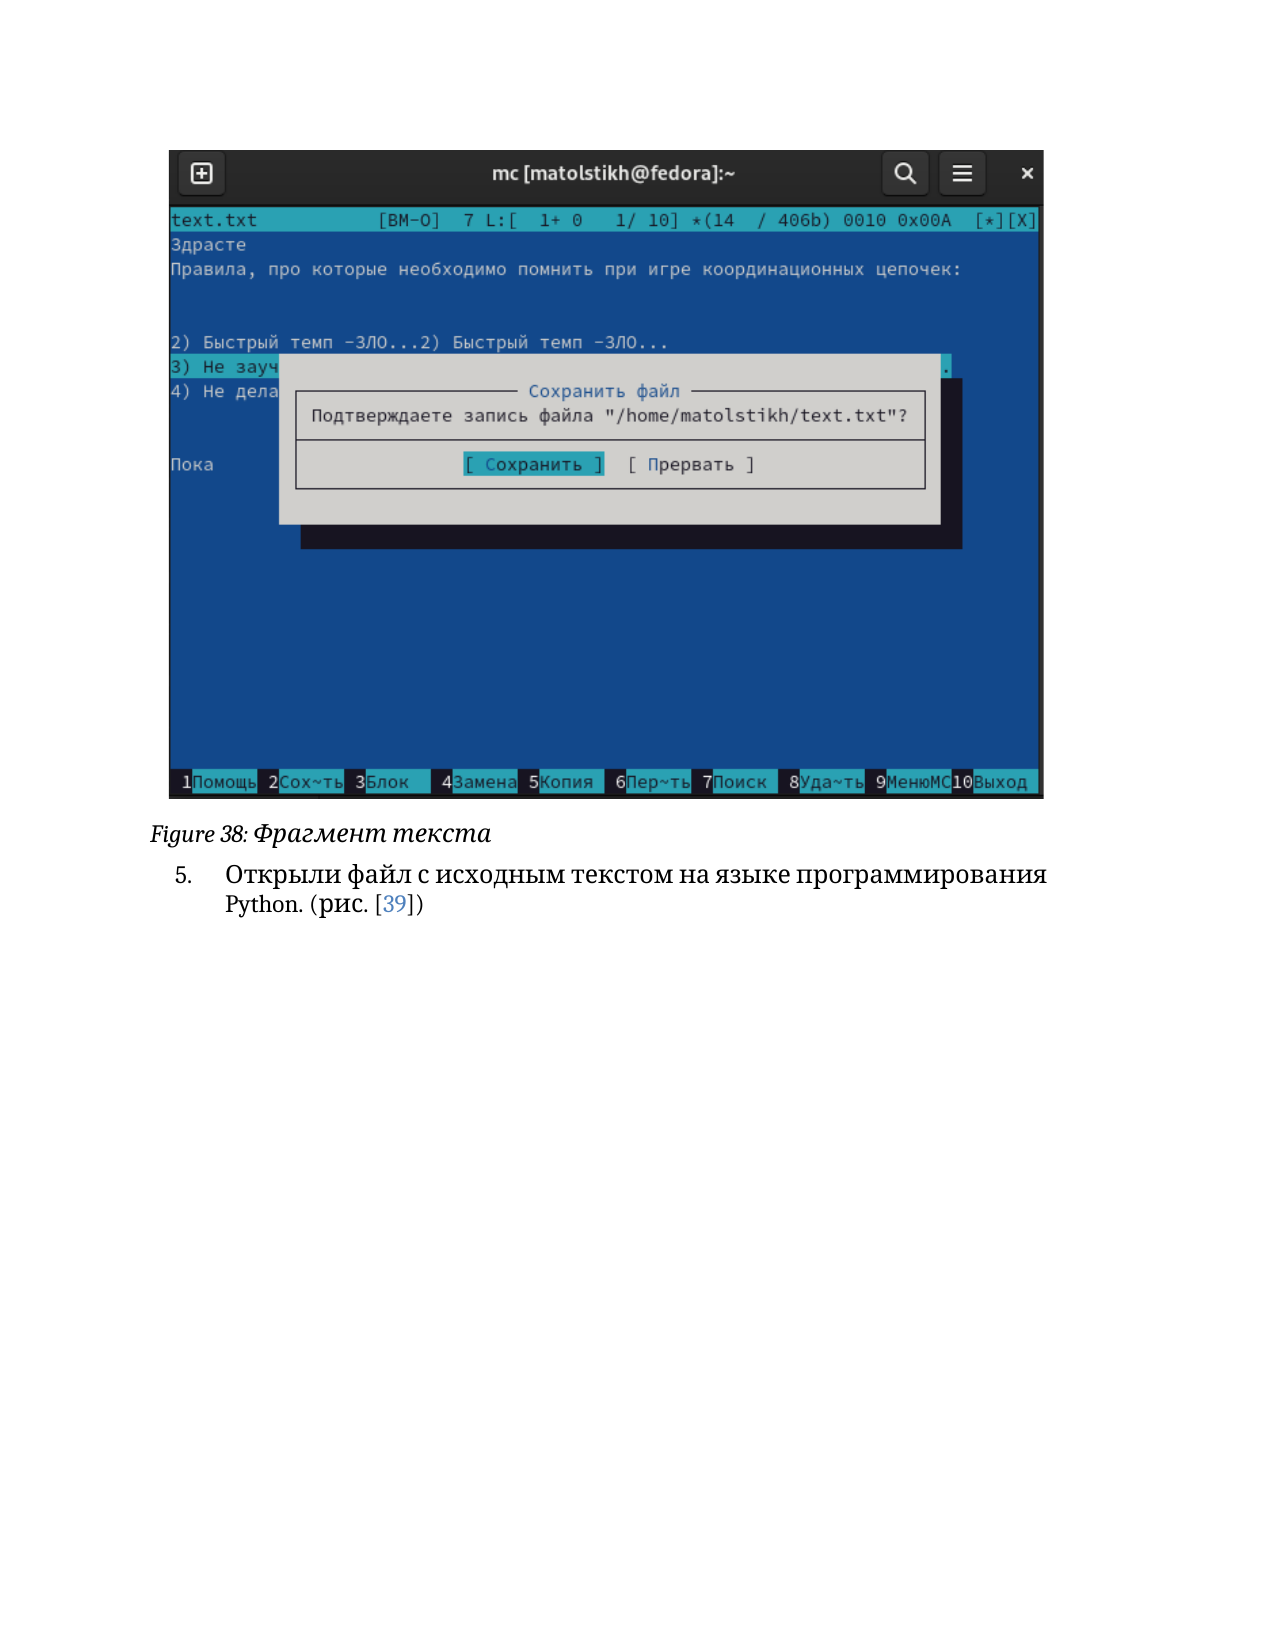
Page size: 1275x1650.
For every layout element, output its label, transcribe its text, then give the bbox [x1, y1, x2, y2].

picture [168, 150, 1044, 799]
list Открыли файл с исходным текстом на языке программирования Python. (рис. [39]) [175, 861, 1125, 918]
text Figure 38: Фрагмент текста [150, 819, 1125, 848]
